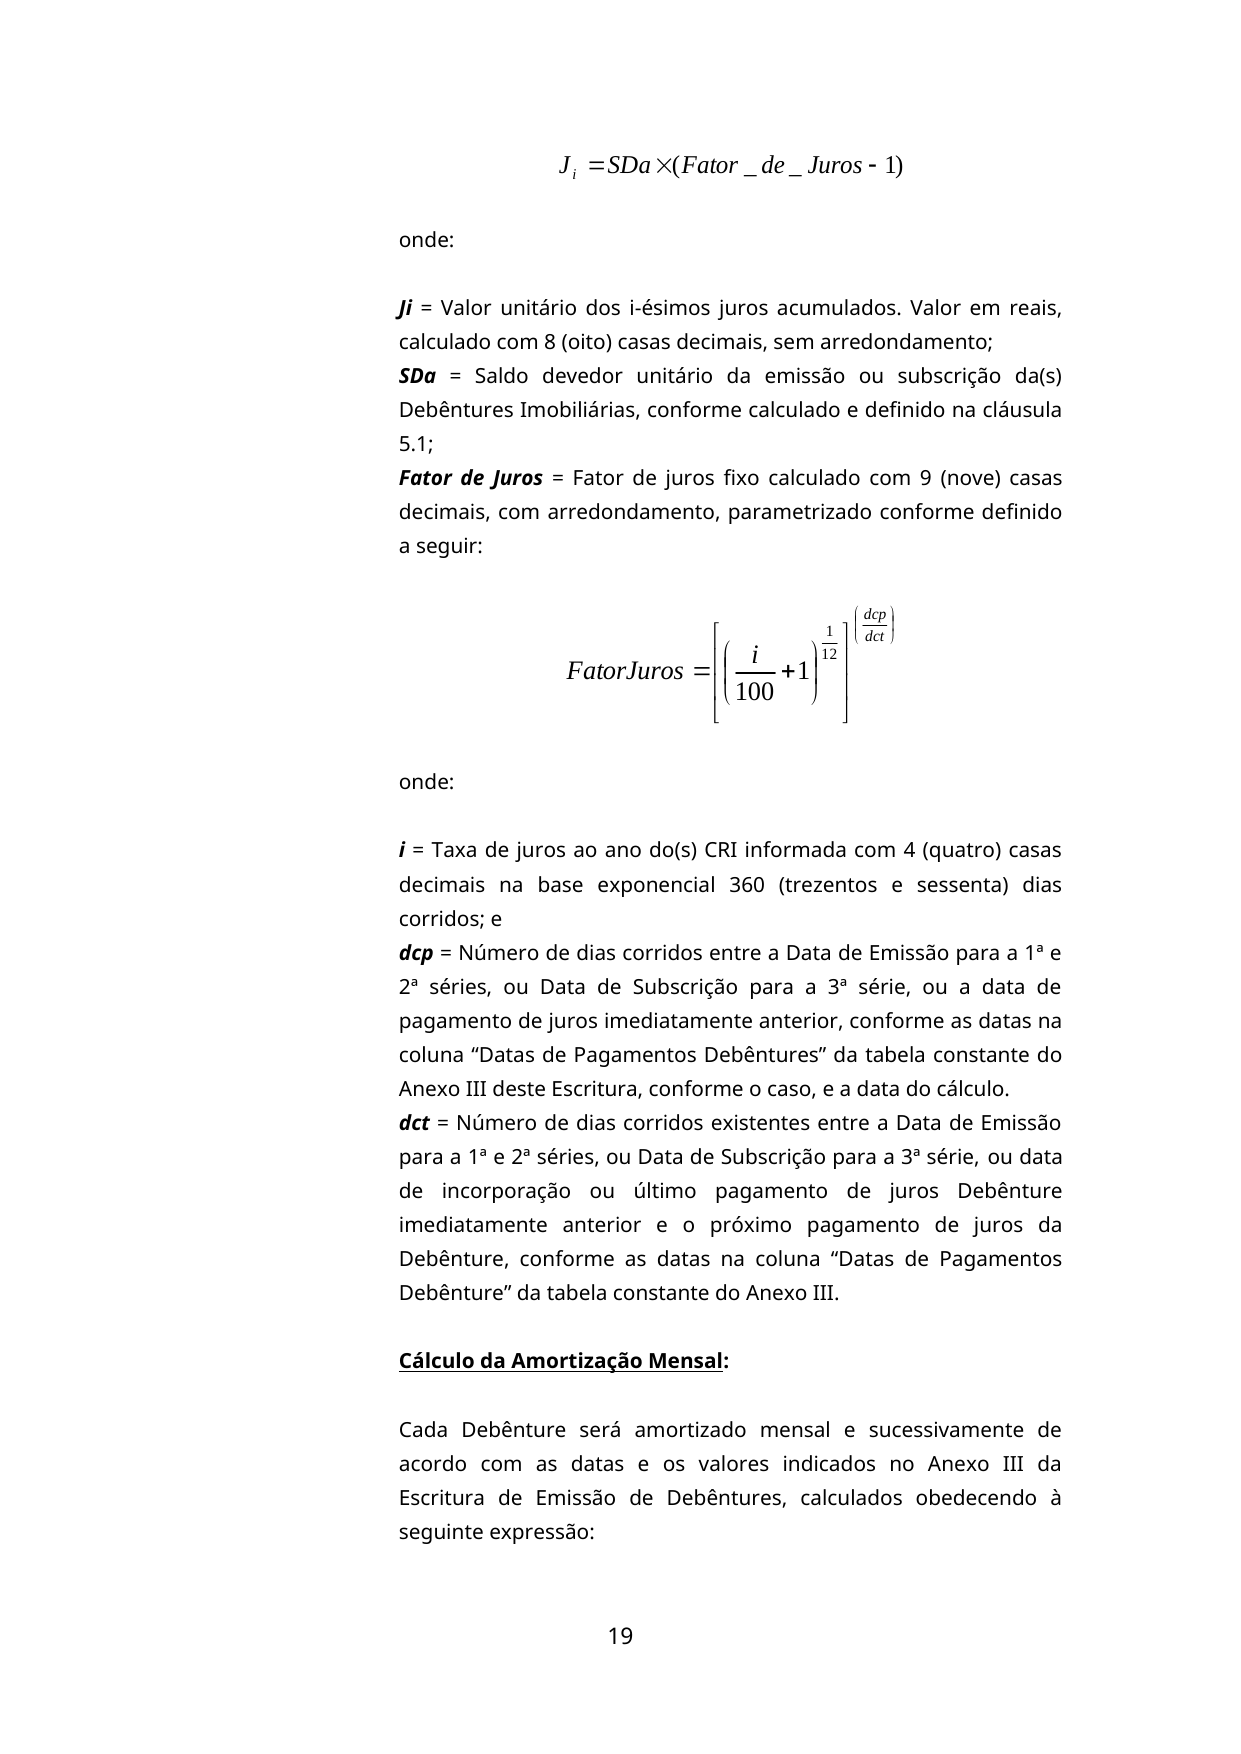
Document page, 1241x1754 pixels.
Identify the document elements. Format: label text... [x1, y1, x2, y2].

text Cálculo da Amortização Mensal: [399, 1347, 1063, 1375]
text SDa = Saldo devedor unitário da emissão ou subscrição da(s) Debêntures Imobiliárias, conforme calculado e definido na cláusula 5.1; [398, 361, 1063, 458]
text i = Taxa de juros ao ano do(s) CRI informada com 4 (quatro) casas decimais na base exponencial 360 (trezentos e sessenta) dias corridos; e [399, 836, 1063, 932]
text Cada Debênture será amortizado mensal e sucessivamente de acordo com as datas e os valores indicados no Anexo III da Escritura de Emissão de Debêntures, calculados obedecendo à seguinte expressão: [399, 1415, 1063, 1545]
text onde: [399, 767, 1063, 796]
text onde: [399, 225, 1063, 253]
text Fator de Juros = Fator de juros fixo calculado com 9 (nove) casas decimais, com arredondamento, parametrizado conforme definido a seguir: [399, 463, 1063, 560]
text dct = Número de dias corridos existentes entre a Data de Emissão para a 1ª e 2ª séries, ou Data de Subscrição para a 3ª série, ou data de incorporação ou último pagamento de juros Debênture imediatamente anterior e o próximo pagamento de juros da Debênture, conforme as datas na coluna “Datas de Pagamentos Debênture” da tabela constante do Anexo III. [399, 1108, 1063, 1307]
text dcp = Número de dias corridos entre a Data de Emissão para a 1ª e 2ª séries, ou Data de Subscrição para a 3ª série, ou a data de pagamento de juros imediatamente anterior, conforme as datas na coluna “Datas de Pagamentos Debêntures” da tabela constante do Anexo III deste Escritura, conforme o caso, e a data do cálculo. [399, 938, 1063, 1102]
text Ji = Valor unitário dos i-ésimos juros acumulados. Valor em reais, calculado com 8 (oito) casas decimais, sem arredondamento; [399, 293, 1063, 356]
